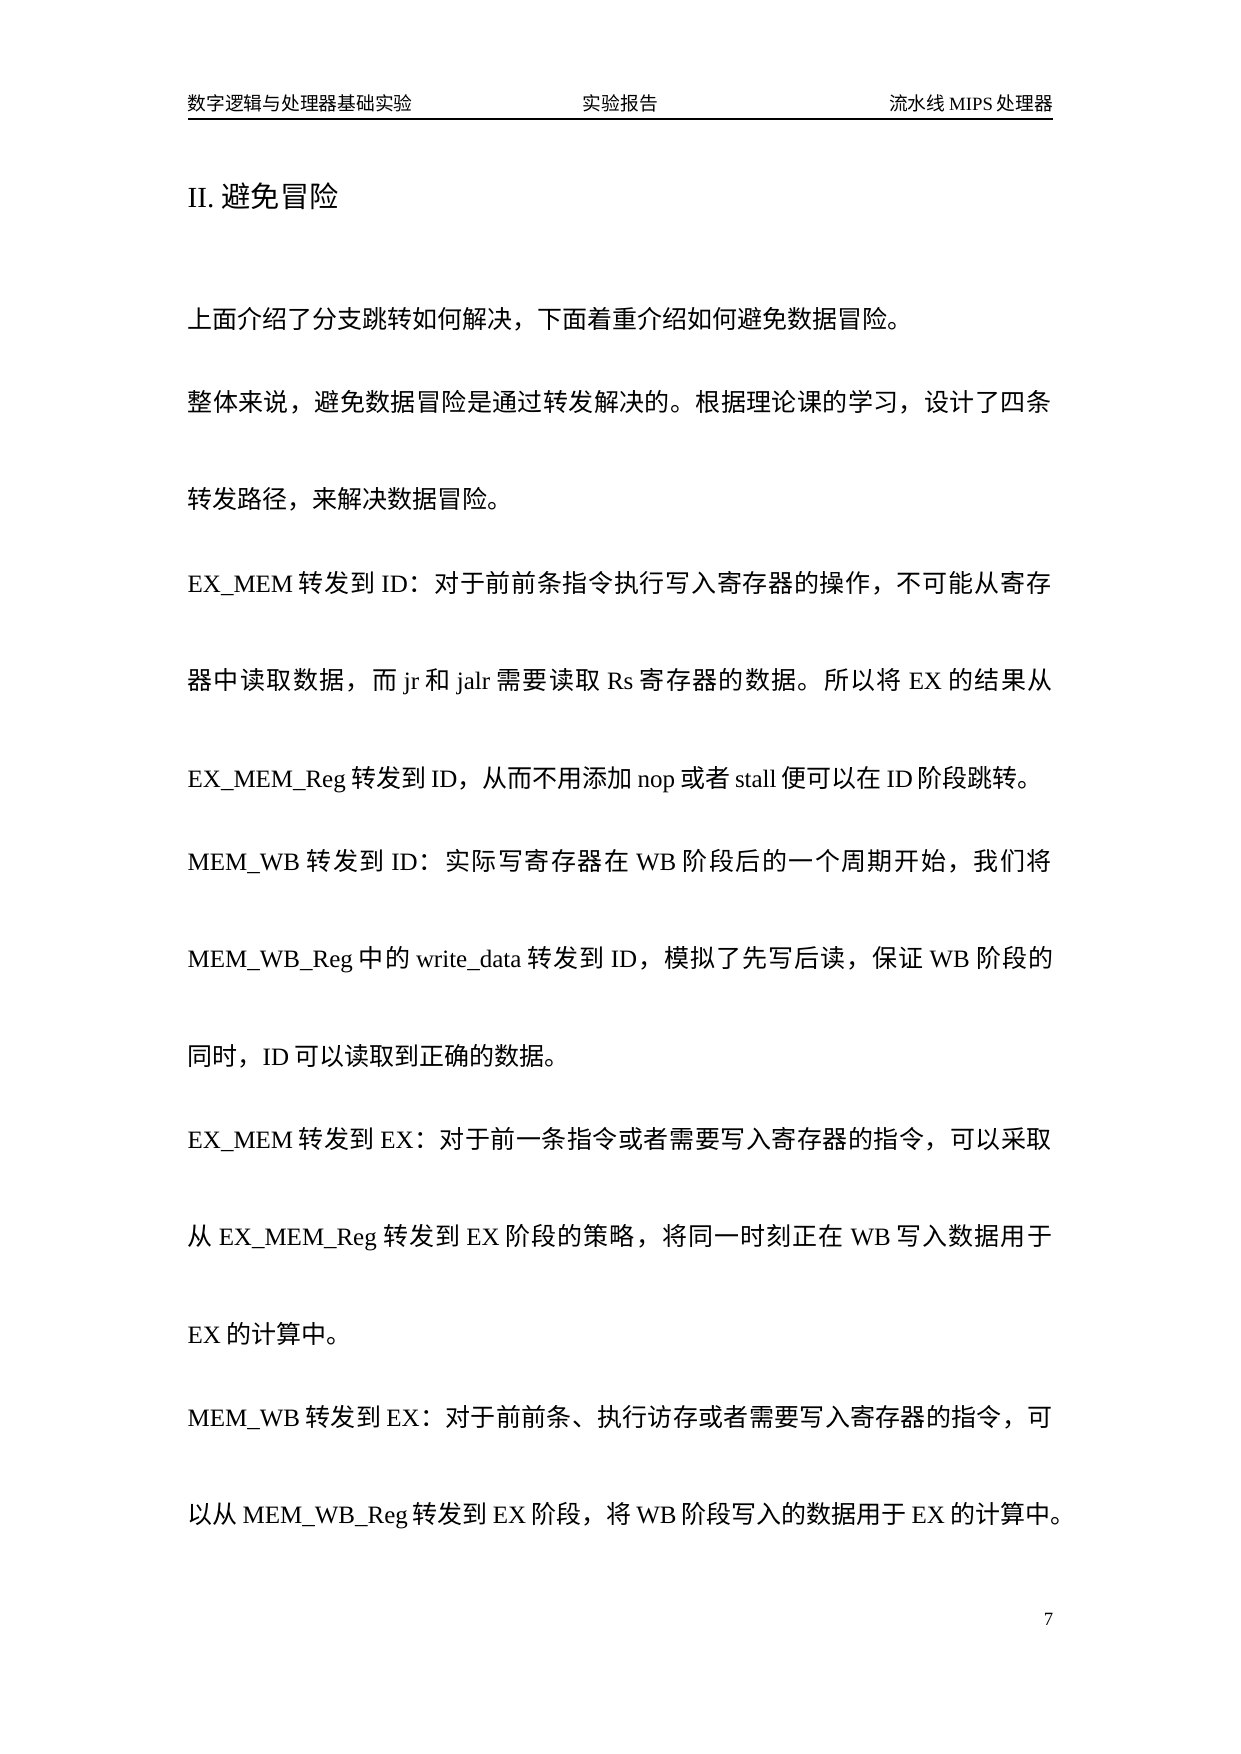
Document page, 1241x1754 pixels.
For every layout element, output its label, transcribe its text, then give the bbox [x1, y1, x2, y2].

text 上面介绍了分支跳转如何解决，下面着重介绍如何避免数据冒险。 [187, 285, 1053, 350]
text MEM_WB转发到EX：对于前前条、执行访存或者需要写入寄存器的指令，可以从MEM_WB_Reg转发到EX阶段，将WB阶段写入的数据用于EX的计算中。 [187, 1383, 1053, 1546]
text MEM_WB转发到ID：实际写寄存器在WB阶段后的一个周期开始，我们将MEM_WB_Reg中的write_data转发到ID，模拟了先写后读，保证WB阶段的同时，ID可以读取到正确的数据。 [187, 827, 1053, 1087]
text 整体来说，避免数据冒险是通过转发解决的。根据理论课的学习，设计了四条转发路径，来解决数据冒险。 [187, 368, 1053, 531]
text EX_MEM转发到EX：对于前一条指令或者需要写入寄存器的指令，可以采取从EX_MEM_Reg转发到EX阶段的策略，将同一时刻正在WB写入数据用于EX的计算中。 [187, 1105, 1053, 1365]
subtitle II. 避免冒险 [187, 162, 1053, 227]
text EX_MEM转发到ID：对于前前条指令执行写入寄存器的操作，不可能从寄存器中读取数据，而jr和jalr需要读取Rs寄存器的数据。所以将EX的结果从EX_MEM_Reg转发到ID，从而不用添加nop或者stall便可以在ID阶段跳转。 [187, 549, 1053, 809]
